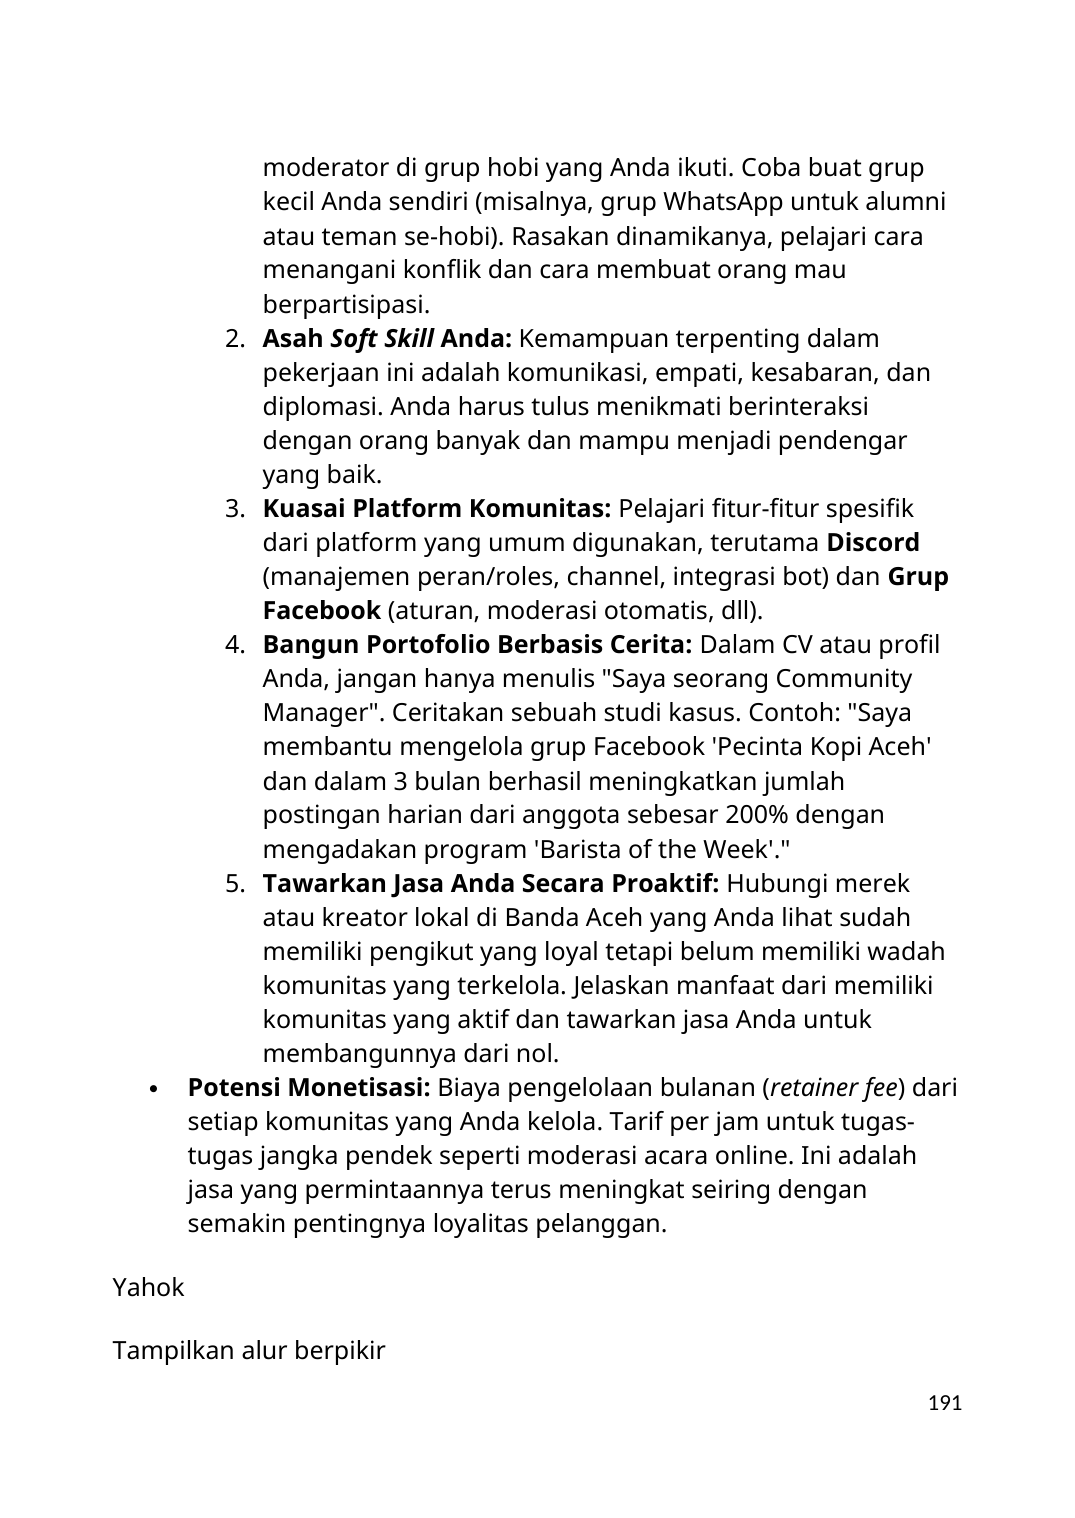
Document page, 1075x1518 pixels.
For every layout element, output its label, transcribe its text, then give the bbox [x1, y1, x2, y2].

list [225, 150, 962, 320]
text Yahok [112, 1269, 962, 1303]
list Asah Soft Skill Anda: Kemampuan terpenting dalam pekerjaan ini adalah komunikasi, empati, kesabaran, dan diplomasi. Anda harus tulus menikmati berinteraksi dengan orang banyak dan mampu menjadi pendengar yang baik. [225, 320, 962, 491]
list Tawarkan Jasa Anda Secara Proaktif: Hubungi merek atau kreator lokal di Banda Aceh yang Anda lihat sudah memiliki pengikut yang loyal tetapi belum memiliki wadah komunitas yang terkelola. Jelaskan manfaat dari memiliki komunitas yang aktif dan tawarkan jasa Anda untuk membangunnya dari nol. [225, 865, 962, 1070]
list Kuasai Platform Komunitas: Pelajari fitur-fitur spesifik dari platform yang umum digunakan, terutama Discord (manajemen peran/roles, channel, integrasi bot) dan Grup Facebook (aturan, moderasi otomatis, dll). [225, 491, 962, 627]
list Potensi Monetisasi: Biaya pengelolaan bulanan (retainer fee) dari setiap komunitas yang Anda kelola. Tarif per jam untuk tugas-tugas jangka pendek seperti moderasi acara online. Ini adalah jasa yang permintaannya terus meningkat seiring dengan semakin pentingnya loyalitas pelanggan. [150, 1070, 962, 1240]
text Tampilkan alur berpikir [112, 1332, 962, 1366]
list Bangun Portofolio Berbasis Cerita: Dalam CV atau profil Anda, jangan hanya menulis "Saya seorang Community Manager". Ceritakan sebuah studi kasus. Contoh: "Saya membantu mengelola grup Facebook 'Pecinta Kopi Aceh' dan dalam 3 bulan berhasil meningkatkan jumlah postingan harian dari anggota sebesar 200% dengan mengadakan program 'Barista of the Week'." [225, 627, 962, 865]
